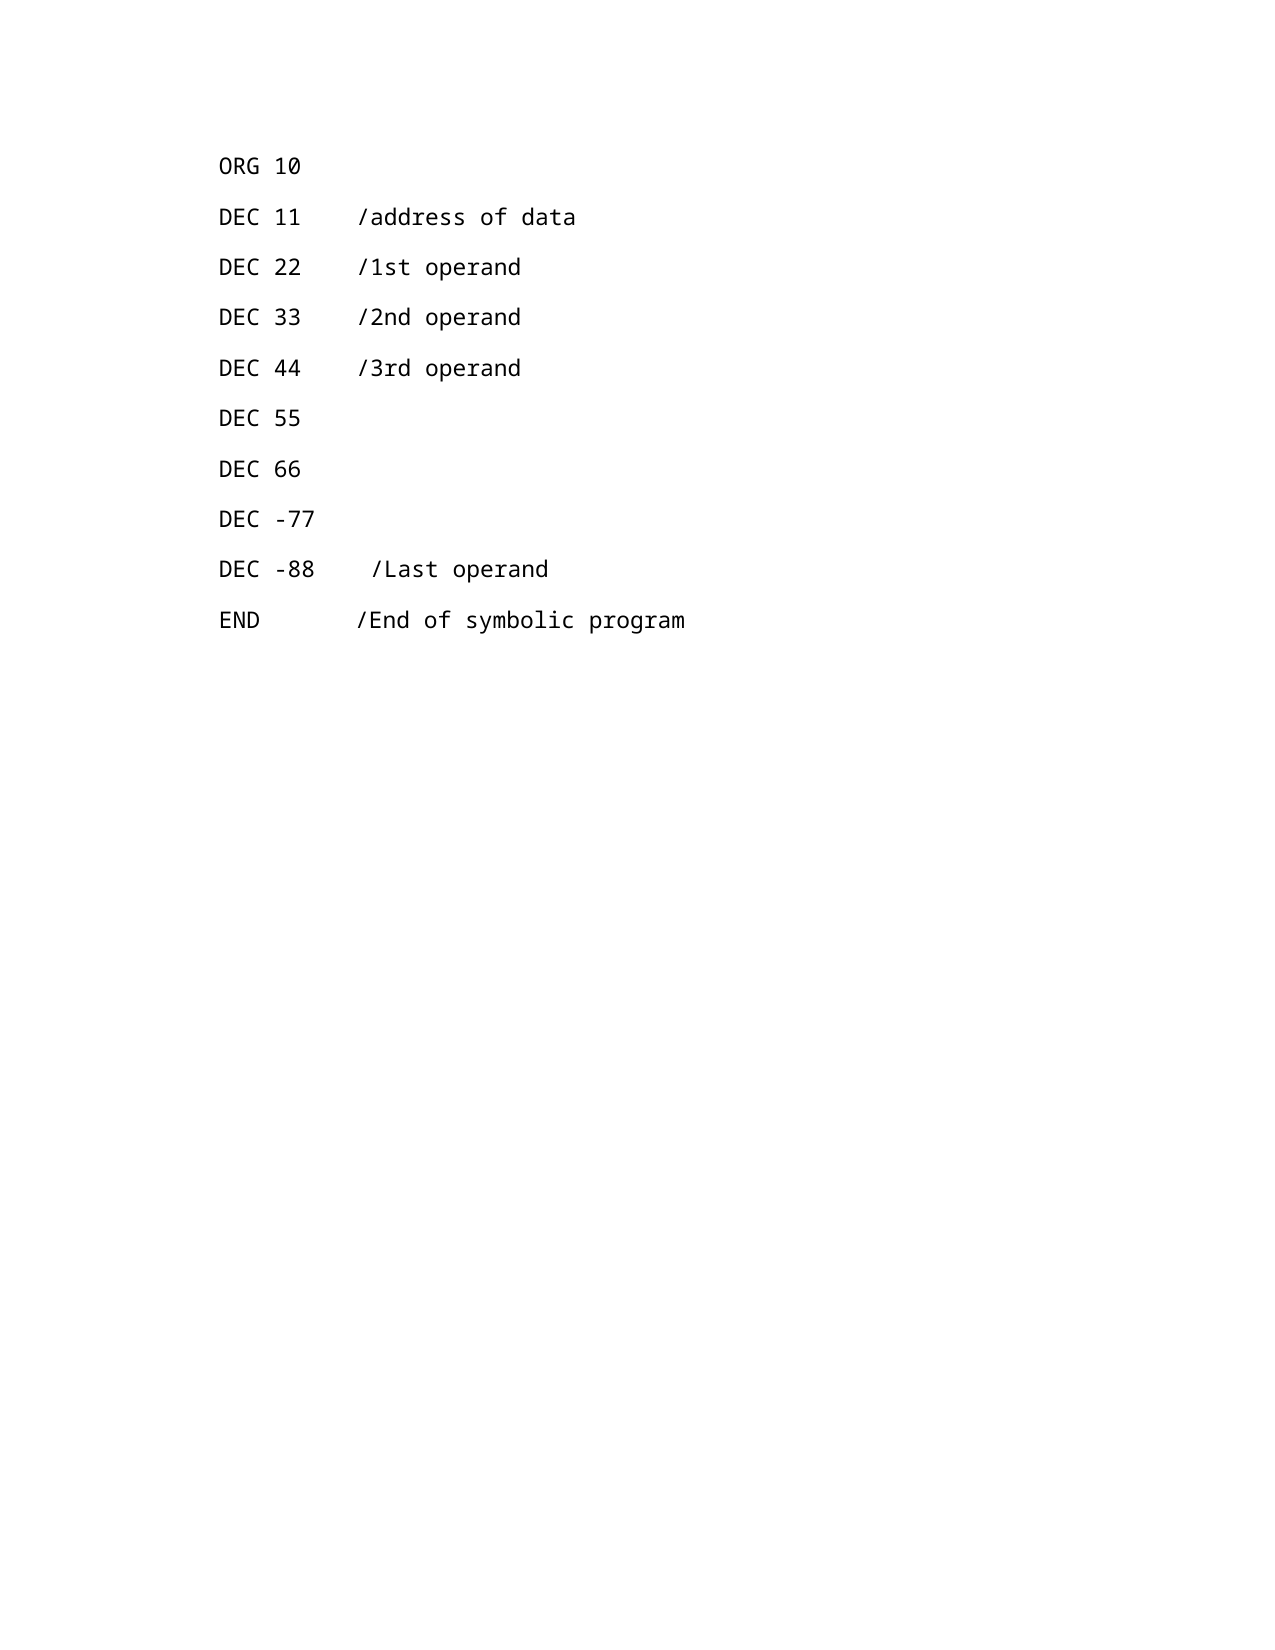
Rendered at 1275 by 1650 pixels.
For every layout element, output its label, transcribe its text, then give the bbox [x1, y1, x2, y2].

text END /End of symbolic program [150, 604, 1125, 635]
text DEC 44 /3rd operand [150, 352, 1125, 383]
text DEC 66 [150, 452, 1125, 484]
text DEC 11 /address of data [150, 200, 1125, 232]
text ORG 10 [150, 150, 1125, 181]
text DEC 33 /2nd operand [150, 301, 1125, 332]
text DEC -77 [150, 503, 1125, 534]
text DEC 55 [150, 402, 1125, 433]
text DEC -88 /Last operand [150, 553, 1125, 584]
text DEC 22 /1st operand [150, 251, 1125, 282]
